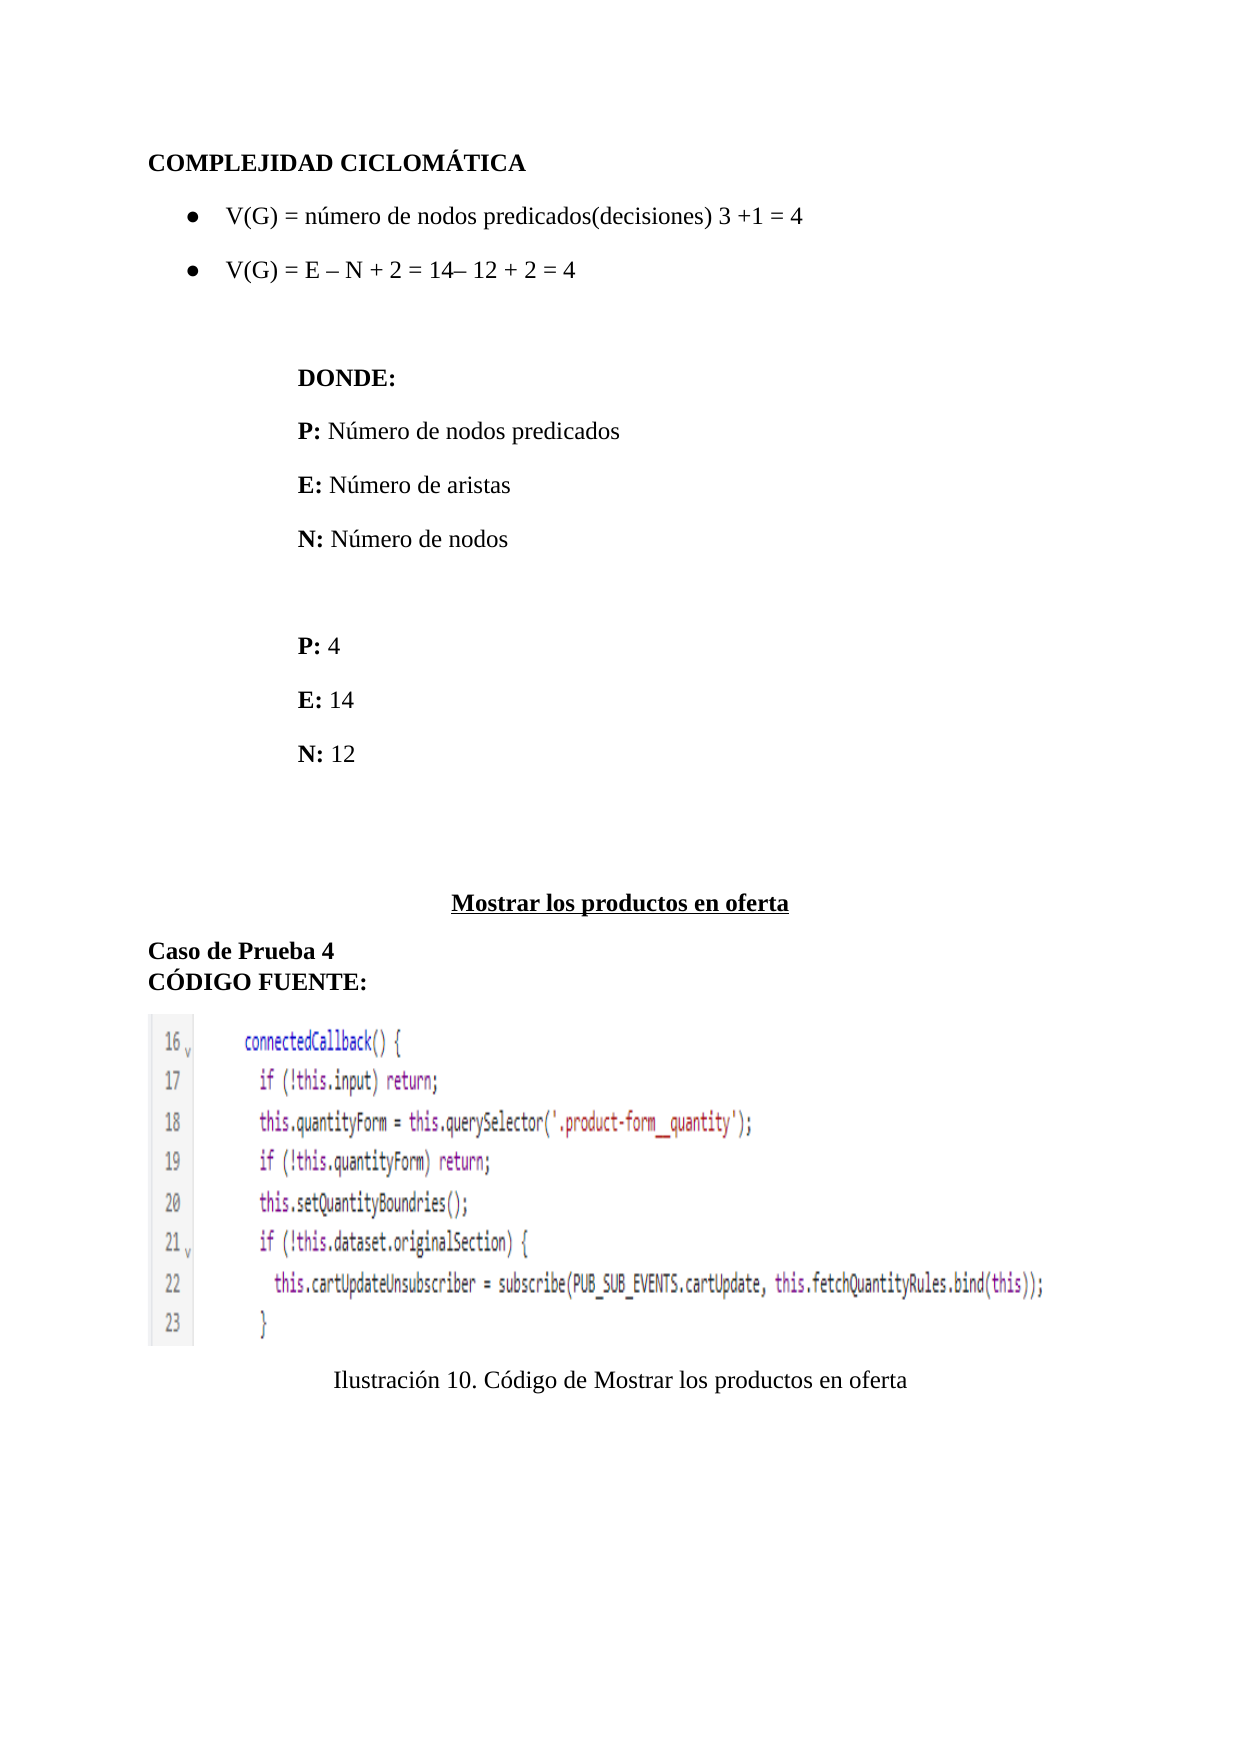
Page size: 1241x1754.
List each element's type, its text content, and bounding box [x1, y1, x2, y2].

text N: Número de nodos [298, 524, 1092, 553]
text COMPLEJIDAD CICLOMÁTICA [148, 148, 1092, 176]
text ● V(G) = E – N + 2 = 14– 12 + 2 = 4 [185, 255, 1092, 284]
text CÓDIGO FUENTE: [148, 967, 1092, 996]
text P: 4 [298, 631, 1092, 660]
text DONDE: [298, 363, 1092, 391]
text P: Número de nodos predicados [298, 416, 1092, 445]
text E: Número de aristas [298, 470, 1092, 499]
text E: 14 [298, 685, 1092, 714]
text N: 12 [298, 739, 1092, 768]
picture [147, 1014, 1093, 1346]
subtitle Caso de Prueba 4 [148, 936, 1092, 964]
text ● V(G) = número de nodos predicados(decisiones) 3 +1 = 4 [185, 201, 1092, 230]
text Ilustración 10. Código de Mostrar los productos en oferta [148, 1365, 1092, 1394]
text Mostrar los productos en oferta [148, 888, 1092, 917]
